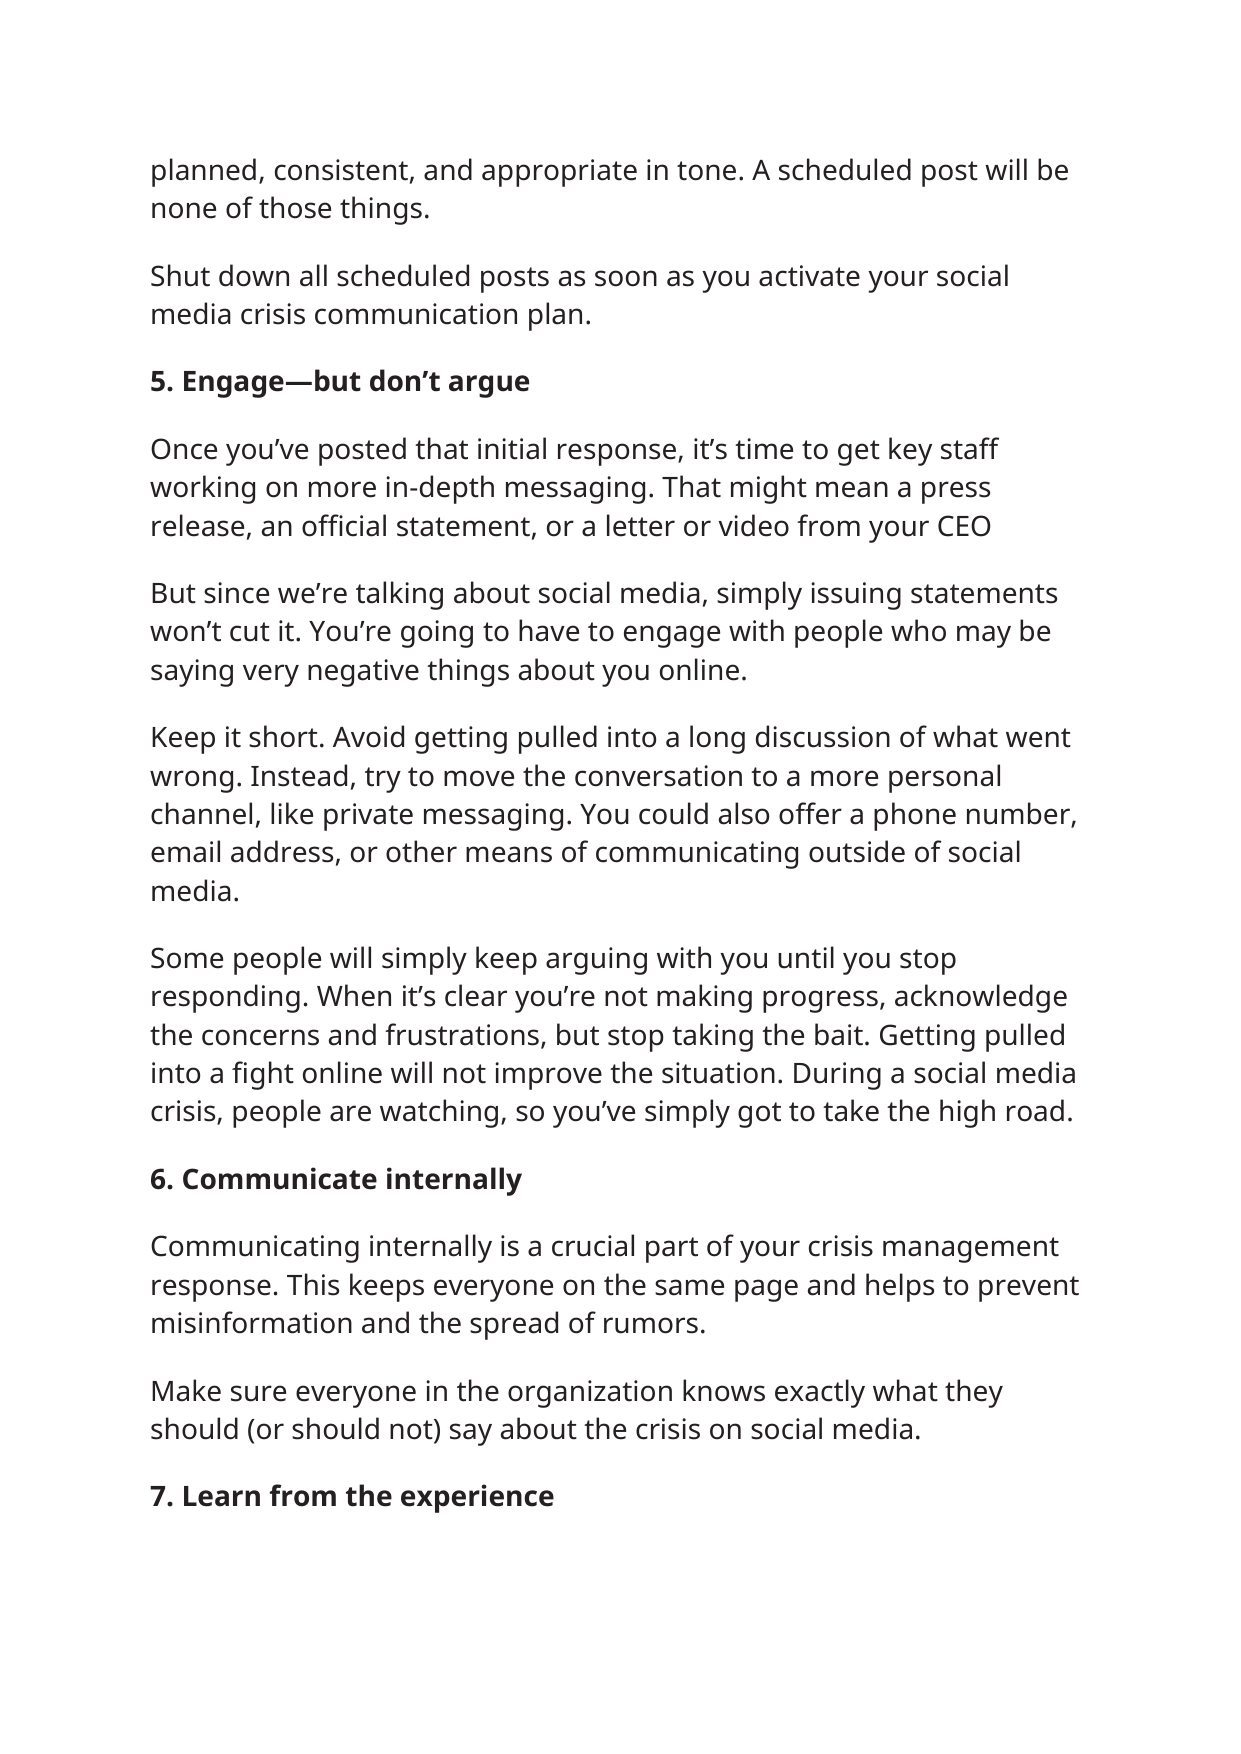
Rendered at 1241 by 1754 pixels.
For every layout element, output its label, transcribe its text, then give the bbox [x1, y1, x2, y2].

text Shut down all scheduled posts as soon as you activate your social media crisis communication plan. [150, 256, 1090, 332]
text But since we’re talking about social media, simply issuing statements won’t cut it. You’re going to have to engage with people who may be saying very negative things about you online. [150, 573, 1090, 688]
text Some people will simply keep arguing with you until you stop responding. When it’s clear you’re not making progress, acknowledge the concerns and frustrations, but stop taking the bait. Getting pulled into a fight online will not improve the situation. During a social media crisis, people are watching, so you’ve simply got to take the high road. [150, 938, 1090, 1130]
text Once you’ve posted that initial response, it’s time to get key staff working on more in-depth messaging. That might mean a press release, an official statement, or a letter or video from your CEO [150, 429, 1090, 544]
text 7. Learn from the experience [150, 1477, 1090, 1515]
text Communicating internally is a crucial part of your crisis management response. This keeps everyone on the same page and helps to prevent misinformation and the spread of rumors. [150, 1227, 1090, 1342]
text Make sure everyone in the organization knows exactly what they should (or should not) say about the crisis on social media. [150, 1371, 1090, 1447]
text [150, 150, 1090, 227]
text 5. Engage—but don’t argue [150, 362, 1090, 400]
text 6. Communicate internally [150, 1159, 1090, 1197]
text Keep it short. Avoid getting pulled into a long discussion of what went wrong. Instead, try to move the conversation to a more personal channel, like private messaging. You could also offer a phone number, email address, or other means of communicating outside of social media. [150, 717, 1090, 909]
